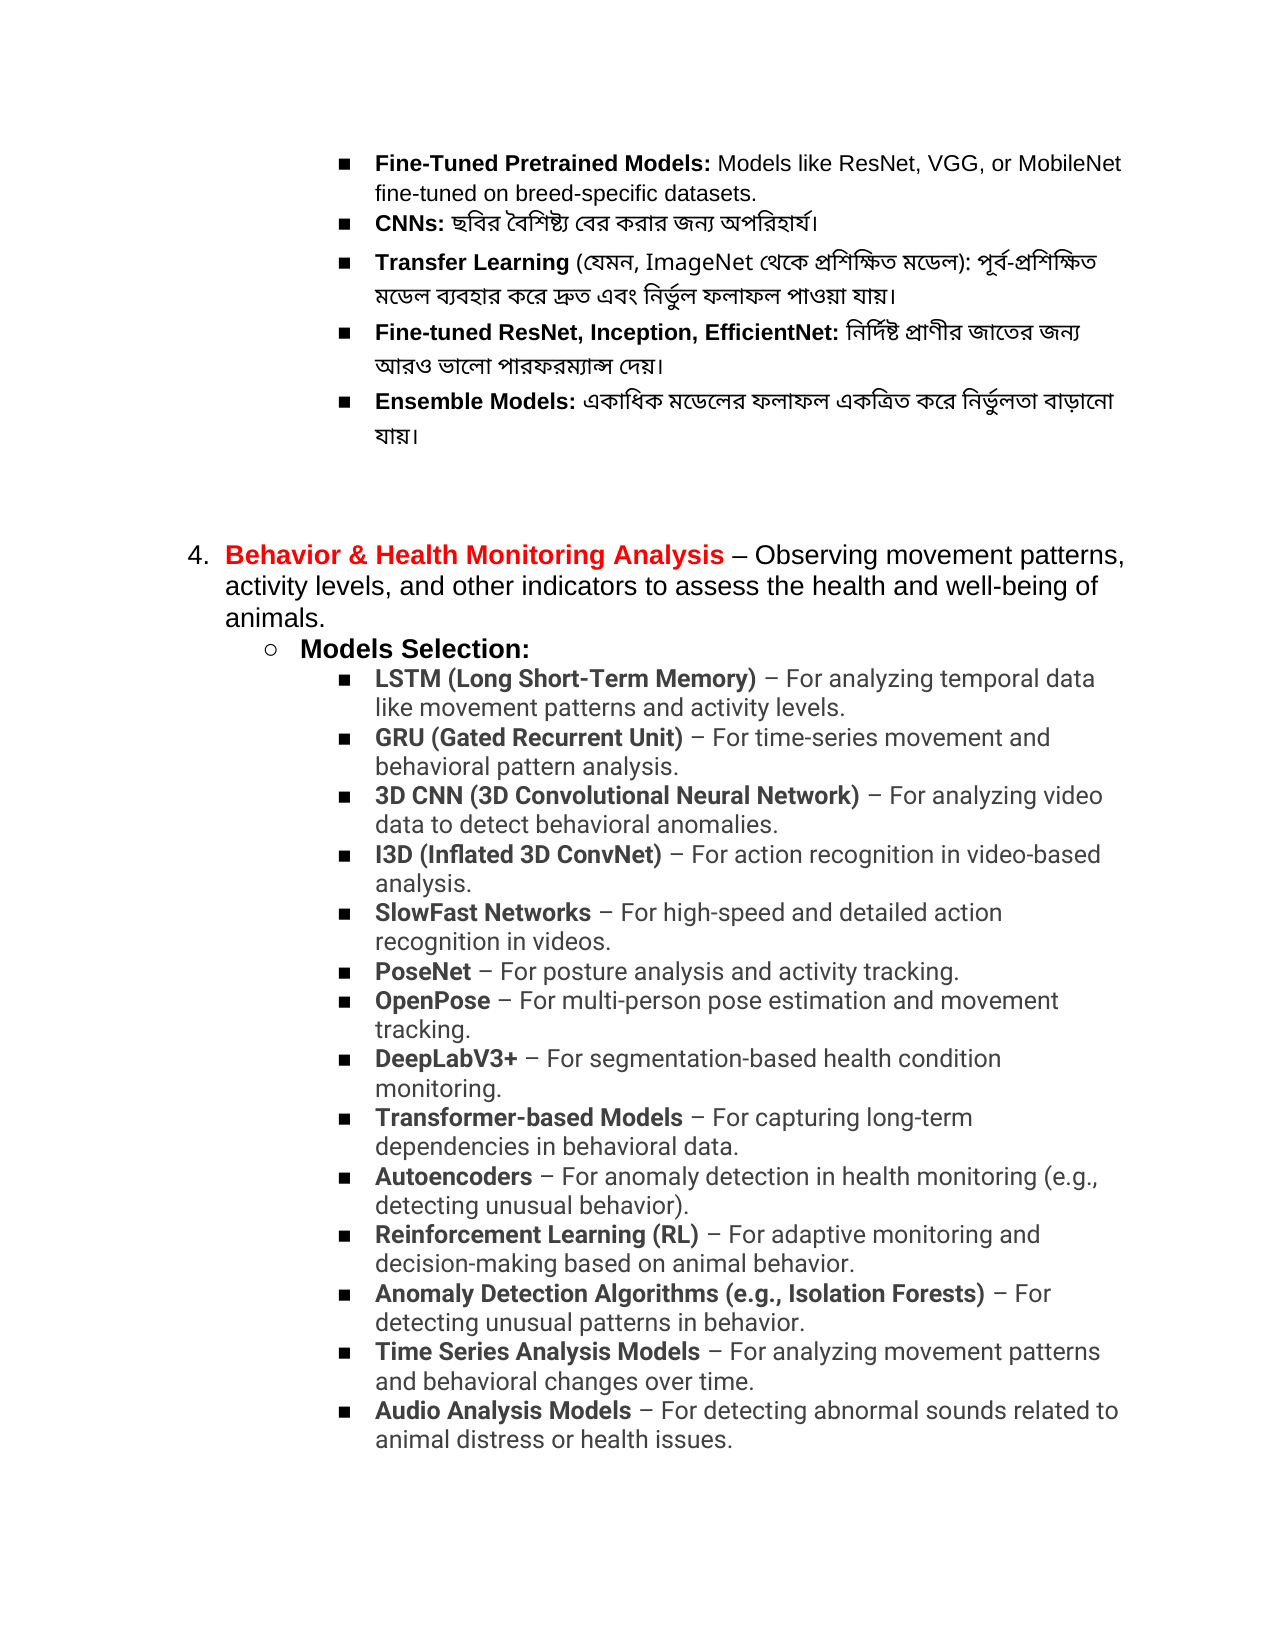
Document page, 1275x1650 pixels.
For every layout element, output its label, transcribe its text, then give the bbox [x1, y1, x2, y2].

list GRU (Gated Recurrent Unit) – For time-series movement and behavioral pattern analysis. [337, 723, 1125, 781]
list Transfer Learning (যেমন, ImageNet থেকে প্রশিক্ষিত মডেল): পূর্ব-প্রশিক্ষিত মডেল ব্যবহার করে দ্রুত এবং নির্ভুল ফলাফল পাওয়া যায়। [337, 246, 1125, 314]
list I3D (Inflated 3D ConvNet) – For action recognition in video-based analysis. [337, 840, 1125, 898]
list Models Selection: [262, 633, 1125, 664]
list PoseNet – For posture analysis and activity tracking. [337, 957, 1125, 986]
list SlowFast Networks – For high-speed and detailed action recognition in videos. [337, 898, 1125, 957]
list Ensemble Models: একাধিক মডেলের ফলাফল একত্রিত করে নির্ভুলতা বাড়ানো যায়। [337, 388, 1125, 453]
list Fine-tuned ResNet, Inception, EfficientNet: নির্দিষ্ট প্রাণীর জাতের জন্য আরও ভালো পারফরম্যান্স দেয়। [337, 318, 1125, 384]
list Autoencoders – For anomaly detection in health monitoring (e.g., detecting unusual behavior). [337, 1162, 1125, 1220]
list Anomaly Detection Algorithms (e.g., Isolation Forests) – For detecting unusual patterns in behavior. [337, 1279, 1125, 1337]
list Time Series Analysis Models – For analyzing movement patterns and behavioral changes over time. [337, 1337, 1125, 1396]
list Reinforcement Learning (RL) – For adaptive monitoring and decision-making based on animal behavior. [337, 1220, 1125, 1279]
list OpenPose – For multi-person pose estimation and movement tracking. [337, 986, 1125, 1045]
list Audio Analysis Models – For detecting abnormal sounds related to animal distress or health issues. [337, 1396, 1125, 1454]
list Fine-Tuned Pretrained Models: Models like ResNet, VGG, or MobileNet fine-tuned on breed-specific datasets. [337, 150, 1125, 207]
list Behavior & Health Monitoring Analysis – Observing movement patterns, activity levels, and other indicators to assess the health and well-being of animals. [187, 539, 1125, 633]
list DeepLabV3+ – For segmentation-based health condition monitoring. [337, 1045, 1125, 1103]
list CNNs: ছবির বৈশিষ্ট্য বের করার জন্য অপরিহার্য। [337, 210, 1125, 241]
list Transformer-based Models – For capturing long-term dependencies in behavioral data. [337, 1103, 1125, 1162]
list LSTM (Long Short-Term Memory) – For analyzing temporal data like movement patterns and activity levels. [337, 664, 1125, 723]
list 3D CNN (3D Convolutional Neural Network) – For analyzing video data to detect behavioral anomalies. [337, 781, 1125, 840]
